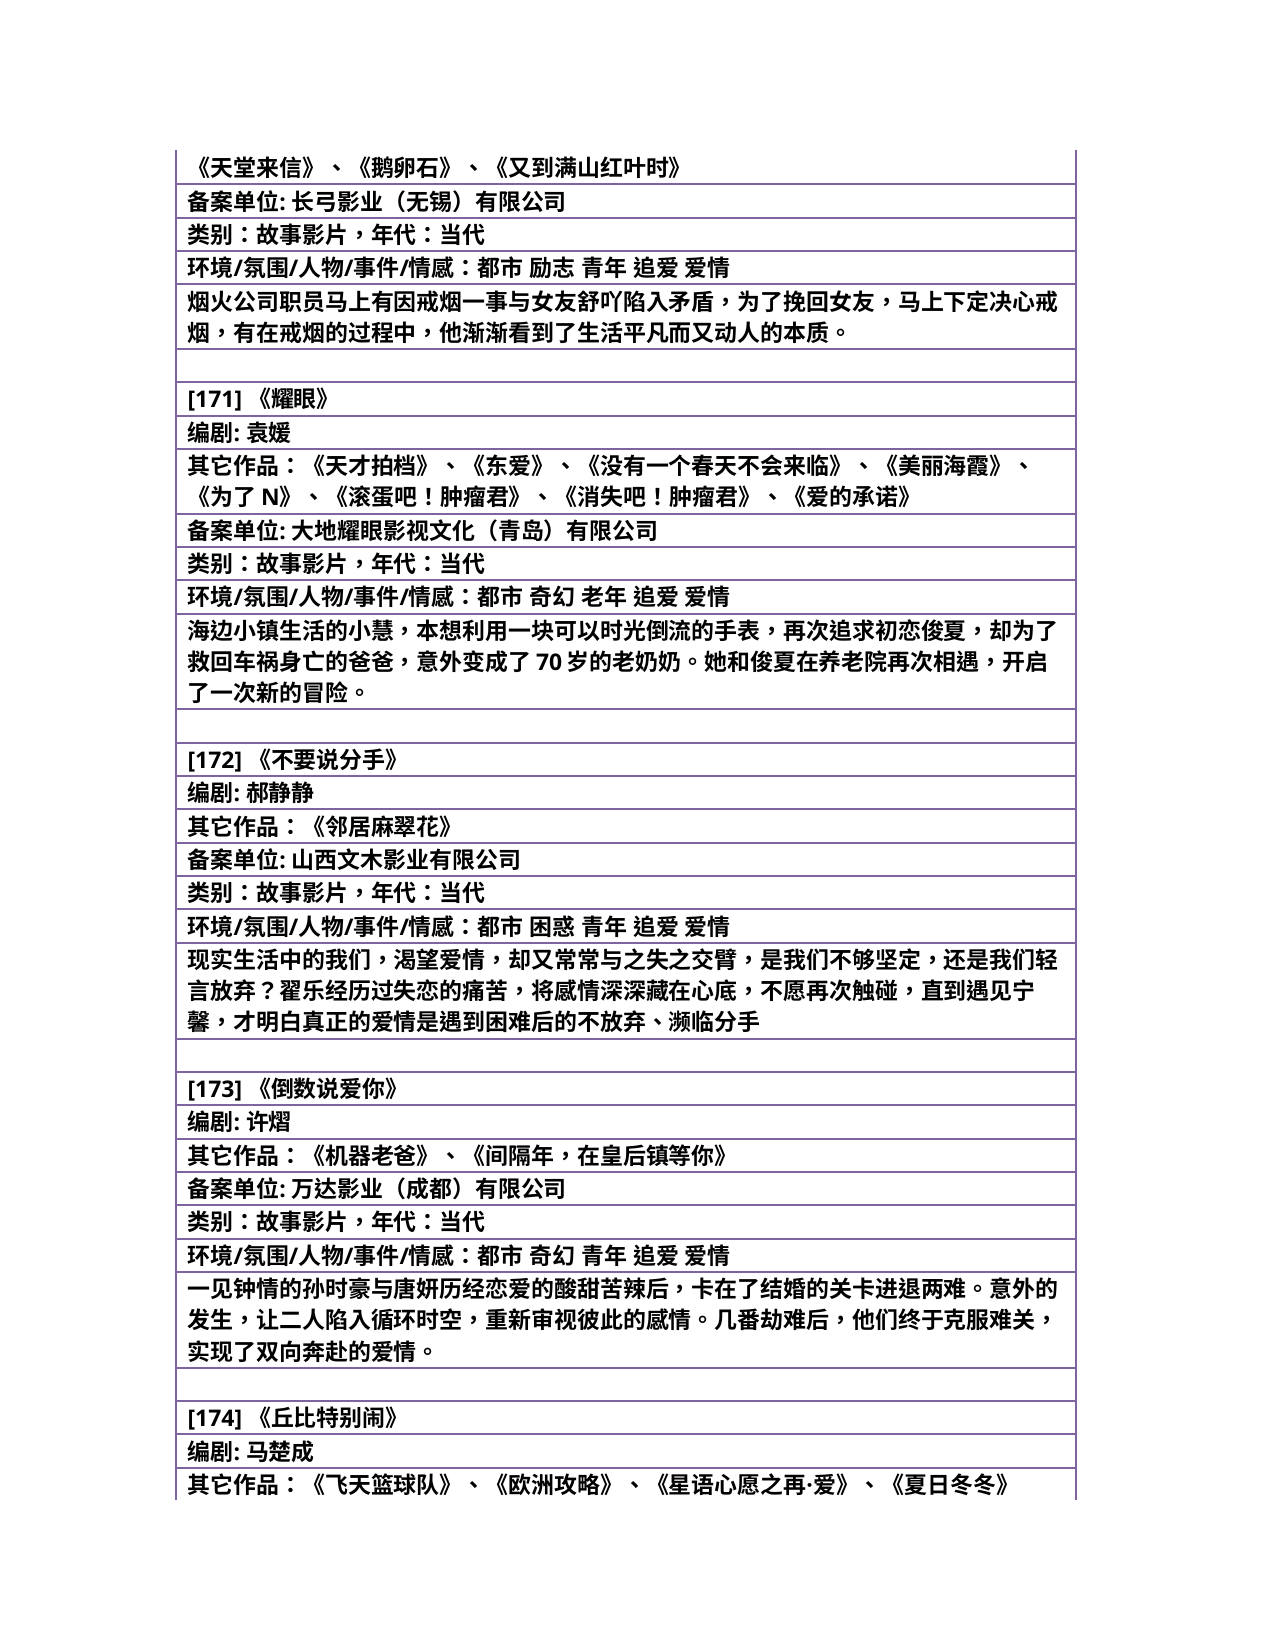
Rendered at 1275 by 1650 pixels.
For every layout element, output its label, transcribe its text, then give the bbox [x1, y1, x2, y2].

table_cell 编剧: 许熠 [177, 1106, 1075, 1137]
table_cell 其它作品：《邻居麻翠花》 [177, 810, 1075, 842]
table_cell [171] 《耀眼》 [177, 383, 1075, 414]
table_cell 环境/氛围/人物/事件/情感：都市 奇幻 老年 追爱 爱情 [177, 581, 1075, 612]
table_cell [174] 《丘比特别闹》 [177, 1402, 1075, 1433]
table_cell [177, 150, 1075, 183]
table_cell 现实生活中的我们，渴望爱情，却又常常与之失之交臂，是我们不够坚定，还是我们轻言放弃？翟乐经历过失恋的痛苦，将感情深深藏在心底，不愿再次触碰，直到遇见宁馨，才明白真正的爱情是遇到困难后的不放弃、濒临分手 [177, 944, 1075, 1037]
table_cell 类别：故事影片，年代：当代 [177, 1206, 1075, 1237]
table_cell 环境/氛围/人物/事件/情感：都市 奇幻 青年 追爱 爱情 [177, 1240, 1075, 1271]
table_cell 编剧: 马楚成 [177, 1435, 1075, 1467]
table_cell 其它作品：《天才拍档》、《东爱》、《没有一个春天不会来临》、《美丽海霞》、《为了N》、《滚蛋吧！肿瘤君》、《消失吧！肿瘤君》、《爱的承诺》 [177, 450, 1075, 512]
table_cell 环境/氛围/人物/事件/情感：都市 困惑 青年 追爱 爱情 [177, 910, 1075, 942]
table_cell 烟火公司职员马上有因戒烟一事与女友舒吖陷入矛盾，为了挽回女友，马上下定决心戒烟，有在戒烟的过程中，他渐渐看到了生活平凡而又动人的本质。 [177, 285, 1075, 348]
table_cell [177, 1369, 1075, 1400]
table_cell [173] 《倒数说爱你》 [177, 1073, 1075, 1104]
table_cell 备案单位: 大地耀眼影视文化（青岛）有限公司 [177, 515, 1075, 546]
table_cell 备案单位: 长弓影业（无锡）有限公司 [177, 185, 1075, 217]
table_cell [177, 710, 1075, 742]
table_cell [172] 《不要说分手》 [177, 744, 1075, 775]
table_cell 备案单位: 山西文木影业有限公司 [177, 844, 1075, 875]
table_cell 类别：故事影片，年代：当代 [177, 219, 1075, 250]
table_cell 类别：故事影片，年代：当代 [177, 877, 1075, 908]
table_cell 其它作品：《飞天篮球队》、《欧洲攻略》、《星语心愿之再·爱》、《夏日冬冬》 [177, 1469, 1075, 1500]
table_cell [177, 350, 1075, 381]
table_cell 类别：故事影片，年代：当代 [177, 548, 1075, 579]
table_cell 海边小镇生活的小慧，本想利用一块可以时光倒流的手表，再次追求初恋俊夏，却为了救回车祸身亡的爸爸，意外变成了70岁的老奶奶。她和俊夏在养老院再次相遇，开启了一次新的冒险。 [177, 615, 1075, 708]
table_cell 环境/氛围/人物/事件/情感：都市 励志 青年 追爱 爱情 [177, 252, 1075, 283]
table_cell 编剧: 郝静静 [177, 777, 1075, 808]
table_cell 编剧: 袁媛 [177, 417, 1075, 448]
table_cell 其它作品：《机器老爸》、《间隔年，在皇后镇等你》 [177, 1140, 1075, 1171]
table_cell [177, 1040, 1075, 1071]
table_cell 备案单位: 万达影业（成都）有限公司 [177, 1173, 1075, 1204]
table_cell 一见钟情的孙时豪与唐妍历经恋爱的酸甜苦辣后，卡在了结婚的关卡进退两难。意外的发生，让二人陷入循环时空，重新审视彼此的感情。几番劫难后，他们终于克服难关，实现了双向奔赴的爱情。 [177, 1273, 1075, 1367]
